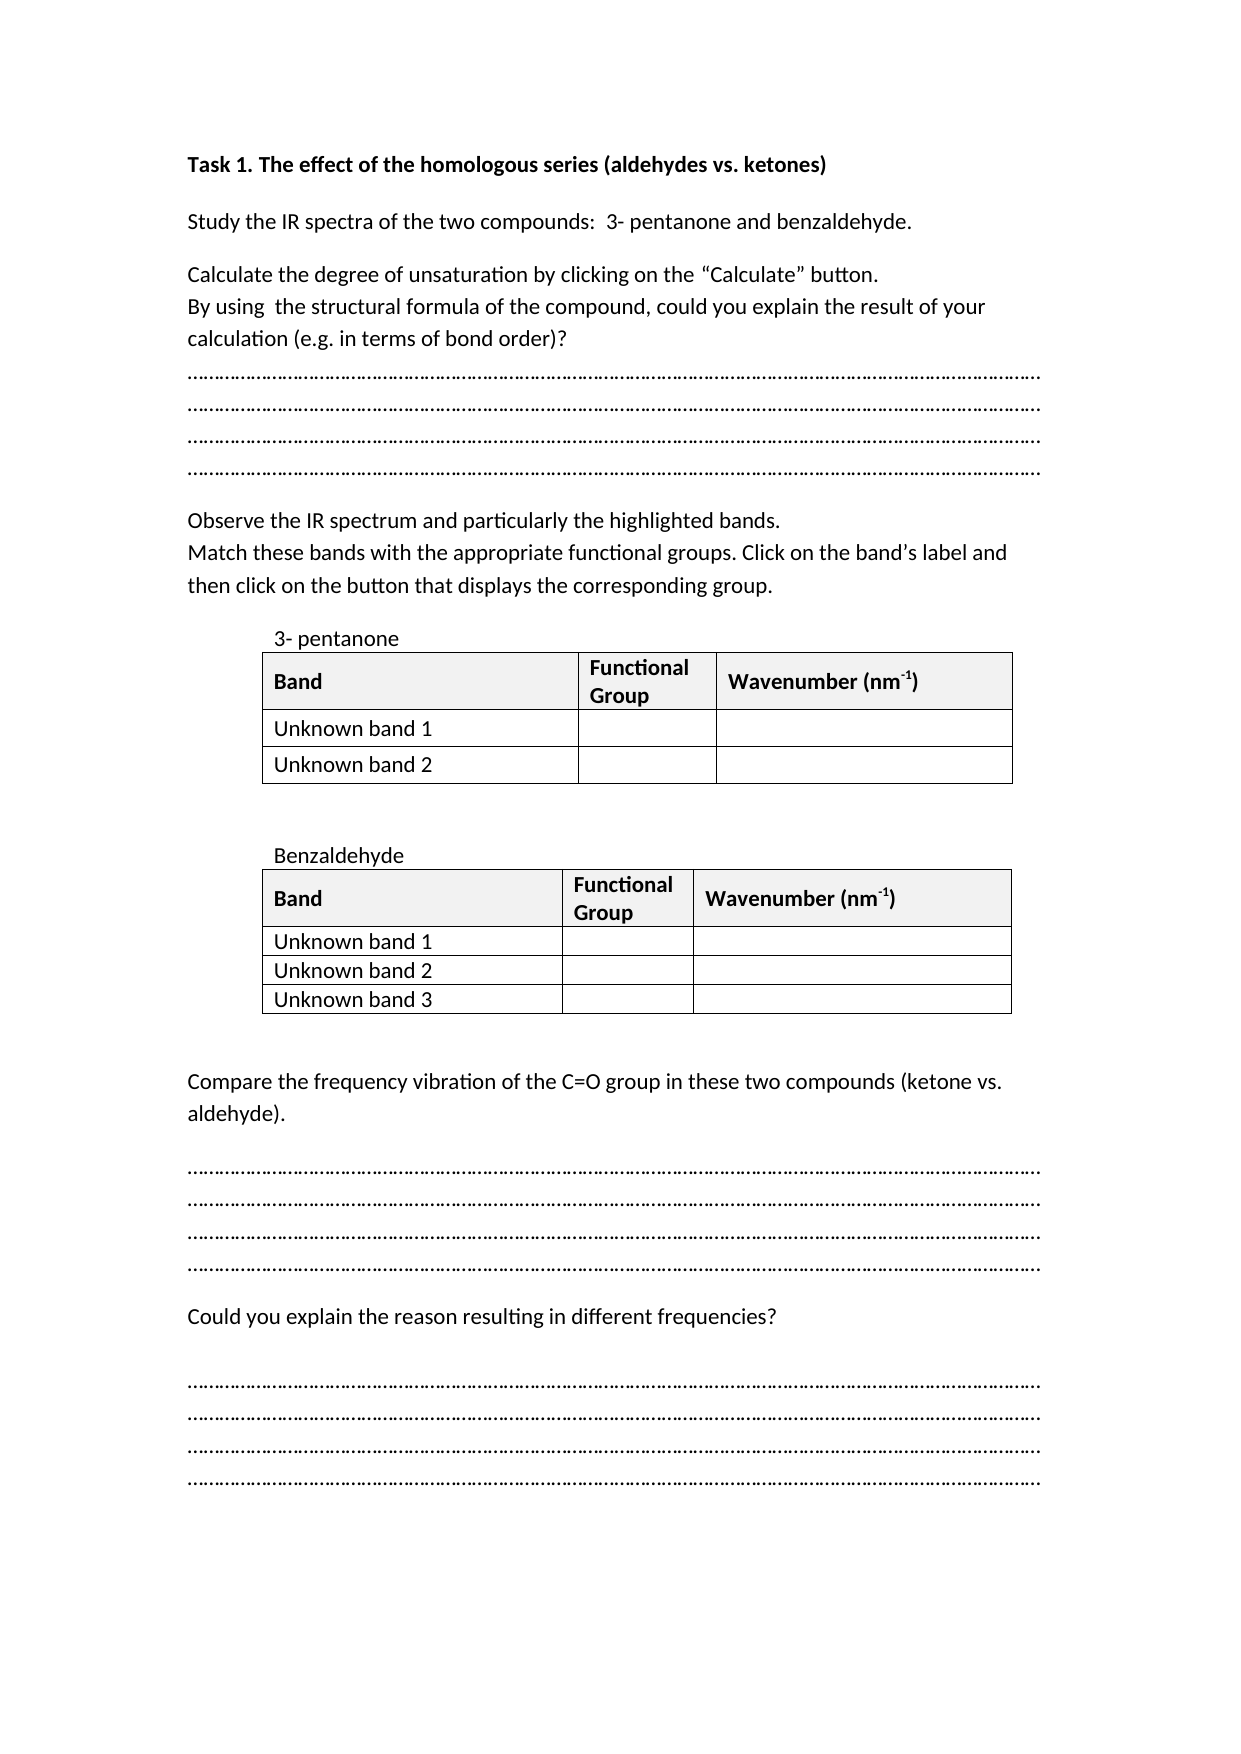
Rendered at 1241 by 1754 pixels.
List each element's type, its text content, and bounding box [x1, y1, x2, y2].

text Task 1. The effect of the homologous series (aldehydes vs. ketones) [187, 150, 1053, 178]
table_cell [579, 710, 716, 746]
table_cell [694, 927, 1011, 955]
text ……………………………………………………………………………………………………………………………………………………………………………………………………………………………………………………………………………………………………………………………………………………………………………………………………………………………………………………………………………………………………………………………………………………………………………………………… [187, 1152, 1053, 1277]
table_header Benzaldehyde [263, 841, 1011, 869]
table_cell [579, 747, 716, 783]
table_header 3- pentanone [263, 624, 1012, 652]
table_cell [694, 956, 1011, 984]
table_cell Wavenumber (nm-1) [694, 870, 1011, 926]
text Calculate the degree of unsaturation by clicking on the “Calculate” button. By using the structural formula of the compound, could you explain the result of your calculation (e.g. in terms of bond order)? ……………………………………………………………………………………………………………………………………………………………………………………………………………………………………………………………………………………………………………………………………………………………………………………………………………………………………………………………………………………………………………………………………………………………………………………………… [187, 260, 1053, 481]
table_cell Unknown band 2 [263, 747, 578, 783]
table_cell [563, 927, 693, 955]
table_cell Unknown band 1 [263, 710, 578, 746]
table_cell Band [263, 870, 562, 926]
table_cell Unknown band 2 [263, 956, 562, 984]
table_cell [563, 956, 693, 984]
text Compare the frequency vibration of the C=O group in these two compounds (ketone vs. aldehyde). [187, 1067, 1053, 1127]
text Study the IR spectra of the two compounds: 3- pentanone and benzaldehyde. [187, 207, 1053, 235]
table_cell [717, 710, 1012, 746]
table_cell [694, 985, 1011, 1013]
table_cell [563, 985, 693, 1013]
table_cell Unknown band 1 [263, 927, 562, 955]
text Could you explain the reason resulting in different frequencies? ……………………………………………………………………………………………………………………………………………………………………………………………………………………………………………………………………………………………………………………………………………………………………………………………………………………………………………………………………………………………………………………………………………………………………………………………… [187, 1302, 1053, 1491]
table_cell Unknown band 3 [263, 985, 562, 1013]
table_cell Functional Group [579, 653, 716, 709]
text Observe the IR spectrum and particularly the highlighted bands. Match these bands with the appropriate functional groups. Click on the band’s label and then click on the button that displays the corresponding group. [187, 506, 1053, 599]
table_cell [717, 747, 1012, 783]
table_cell Functional Group [563, 870, 693, 926]
table_cell Band [263, 653, 578, 709]
table_cell Wavenumber (nm-1) [717, 653, 1012, 709]
